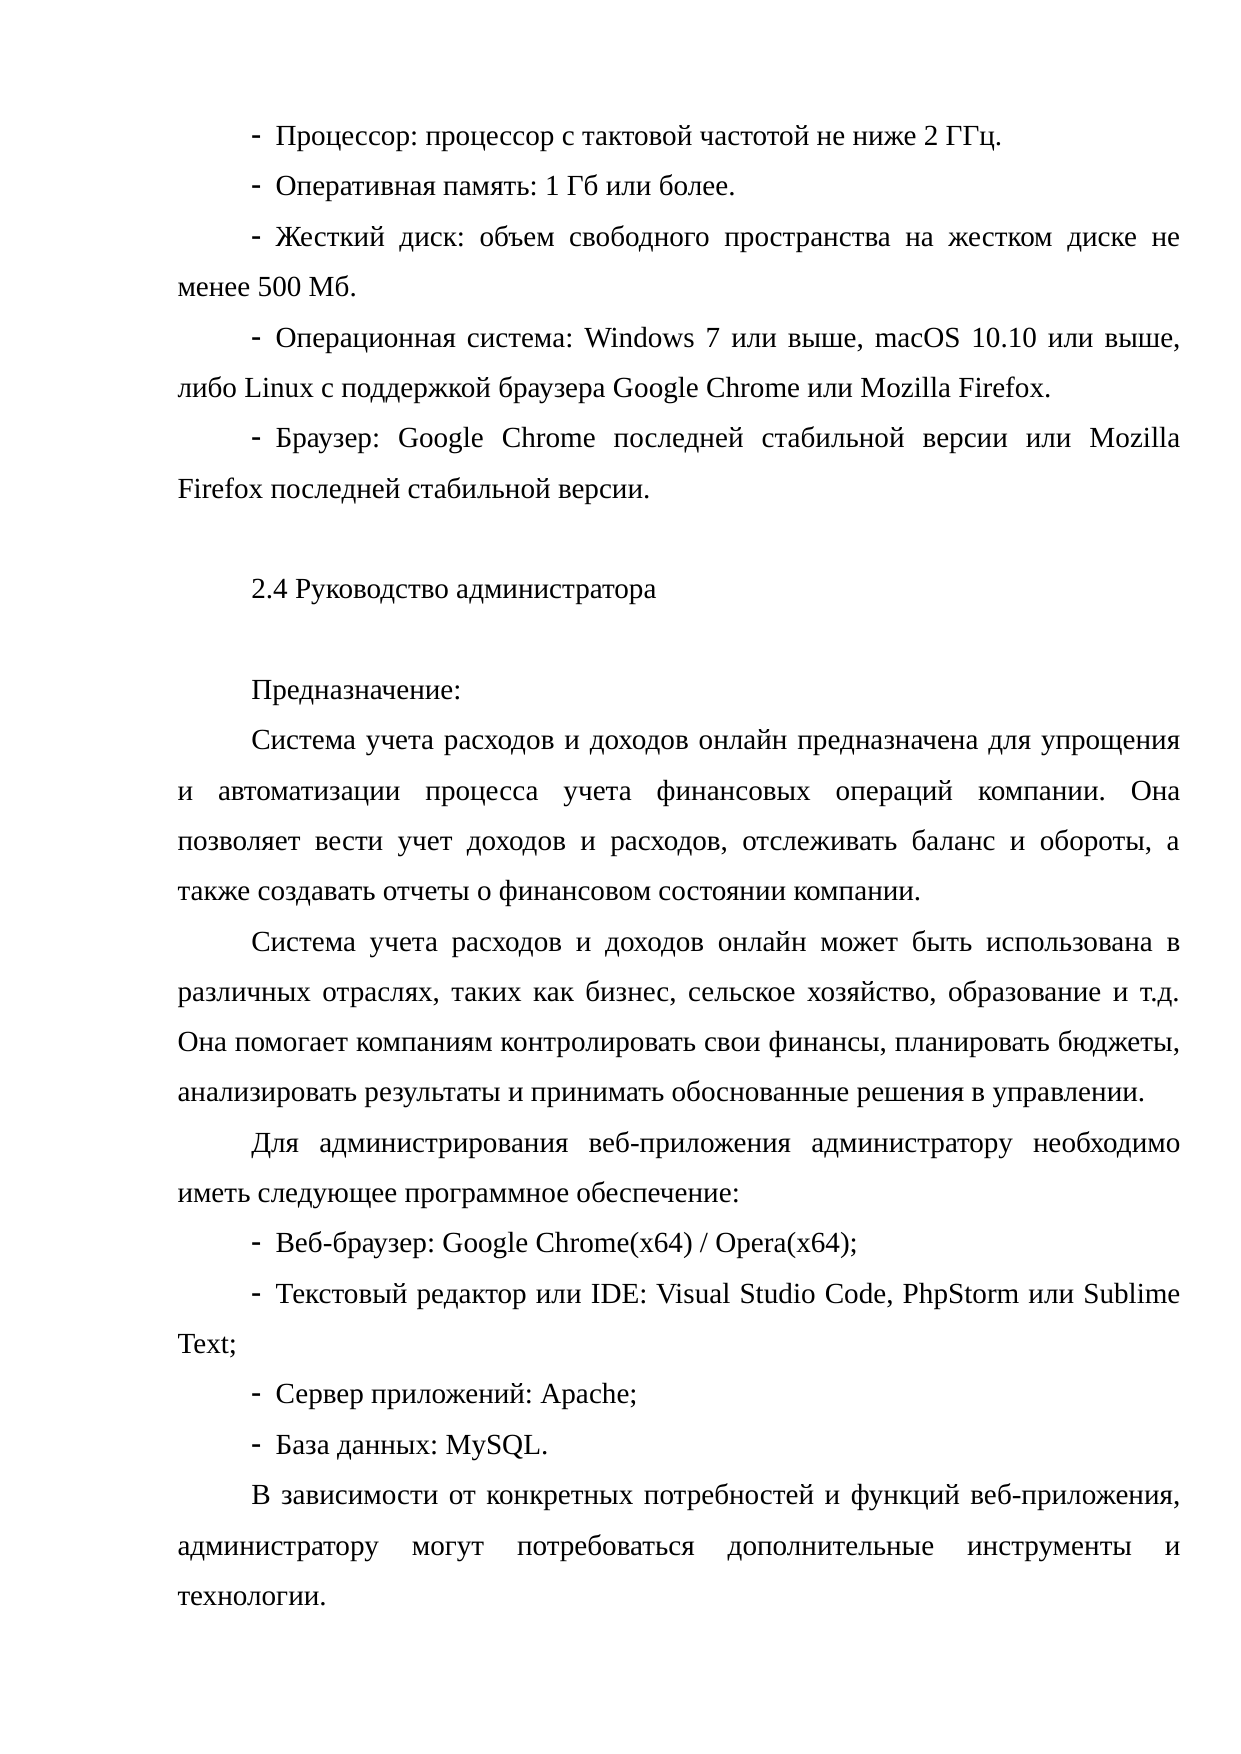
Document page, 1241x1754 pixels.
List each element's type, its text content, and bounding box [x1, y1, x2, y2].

list Процессор: процессор с тактовой частотой не ниже 2 ГГц. [177, 118, 1181, 152]
list Веб-браузер: Google Chrome(x64) / Opera(x64); [177, 1226, 1181, 1259]
text Для администрирования веб-приложения администратору необходимо иметь следующее программное обеспечение: [177, 1125, 1181, 1209]
list База данных: MySQL. [177, 1427, 1181, 1461]
list В зависимости от конкретных потребностей и функций веб-приложения, администратору могут потребоваться дополнительные инструменты и технологии. [177, 1477, 1181, 1612]
list 2.4 Руководство администратора [251, 571, 1181, 605]
list Система учета расходов и доходов онлайн предназначена для упрощения и автоматизации процесса учета финансовых операций компании. Она позволяет вести учет доходов и расходов, отслеживать баланс и обороты, а также создавать отчеты о финансовом состоянии компании. [177, 722, 1181, 907]
list Жесткий диск: объем свободного пространства на жестком диске не менее 500 Мб. [177, 219, 1181, 303]
list Сервер приложений: Apache; [177, 1377, 1181, 1410]
list Текстовый редактор или IDE: Visual Studio Code, PhpStorm или Sublime Text; [177, 1276, 1181, 1360]
list Браузер: Google Chrome последней стабильной версии или Mozilla Firefox последней стабильной версии. [177, 420, 1181, 504]
list Операционная система: Windows 7 или выше, macOS 10.10 или выше, либо Linux с поддержкой браузера Google Chrome или Mozilla Firefox. [177, 320, 1181, 404]
list Система учета расходов и доходов онлайн может быть использована в различных отраслях, таких как бизнес, сельское хозяйство, образование и т.д. Она помогает компаниям контролировать свои финансы, планировать бюджеты, анализировать результаты и принимать обоснованные решения в управлении. [177, 924, 1181, 1108]
list Предназначение: [177, 672, 1181, 706]
list Оперативная память: 1 Гб или более. [177, 168, 1181, 202]
